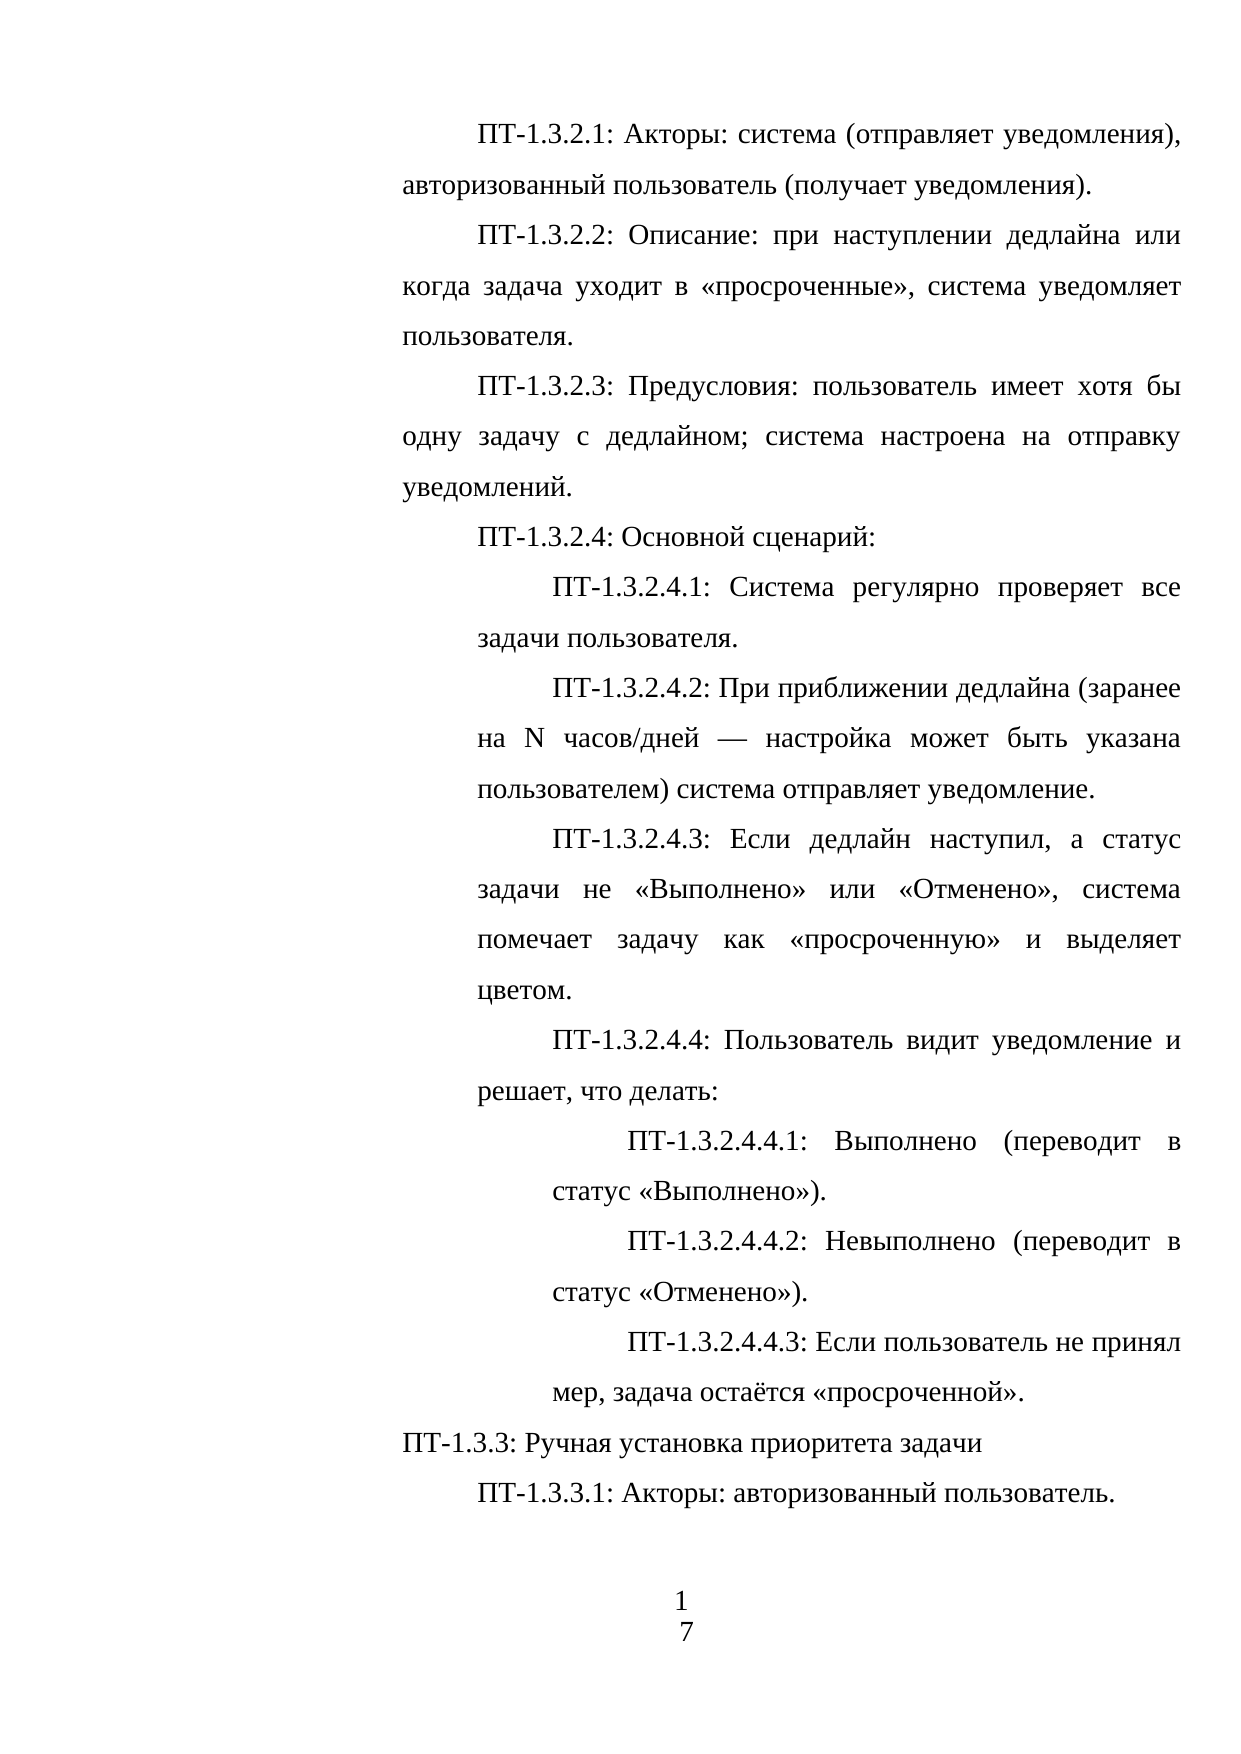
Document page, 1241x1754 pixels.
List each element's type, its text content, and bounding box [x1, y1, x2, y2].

text ПТ-1.3.2.4.1: Система регулярно проверяет все задачи пользователя. [477, 569, 1182, 653]
text ПТ-1.3.2.4.2: При приближении дедлайна (заранее на N часов/дней — настройка может быть указана пользователем) система отправляет уведомление. [477, 670, 1182, 804]
text ПТ-1.3.2.4.4.2: Невыполнено (переводит в статус «Отменено»). [552, 1223, 1182, 1307]
text ПТ-1.3.2.3: Предусловия: пользователь имеет хотя бы одну задачу с дедлайном; система настроена на отправку уведомлений. [402, 368, 1182, 502]
text ПТ-1.3.2.4.4: Пользователь видит уведомление и решает, что делать: [477, 1022, 1182, 1106]
text ПТ-1.3.2.4: Основной сценарий: [402, 519, 1182, 553]
text ПТ-1.3.2.1: Акторы: система (отправляет уведомления), авторизованный пользователь (получает уведомления). [402, 117, 1182, 201]
text ПТ-1.3.2.4.4.1: Выполнено (переводит в статус «Выполнено»). [552, 1123, 1182, 1207]
text ПТ-1.3.3: Ручная установка приоритета задачи [327, 1425, 1182, 1458]
text ПТ-1.3.2.2: Описание: при наступлении дедлайна или когда задача уходит в «просроченные», система уведомляет пользователя. [402, 217, 1182, 351]
text ПТ-1.3.2.4.4.3: Если пользователь не принял мер, задача остаётся «просроченной». [552, 1324, 1182, 1408]
text ПТ-1.3.2.4.3: Если дедлайн наступил, а статус задачи не «Выполнено» или «Отменено», система помечает задачу как «просроченную» и выделяет цветом. [477, 821, 1182, 1006]
text ПТ-1.3.3.1: Акторы: авторизованный пользователь. [402, 1475, 1182, 1509]
